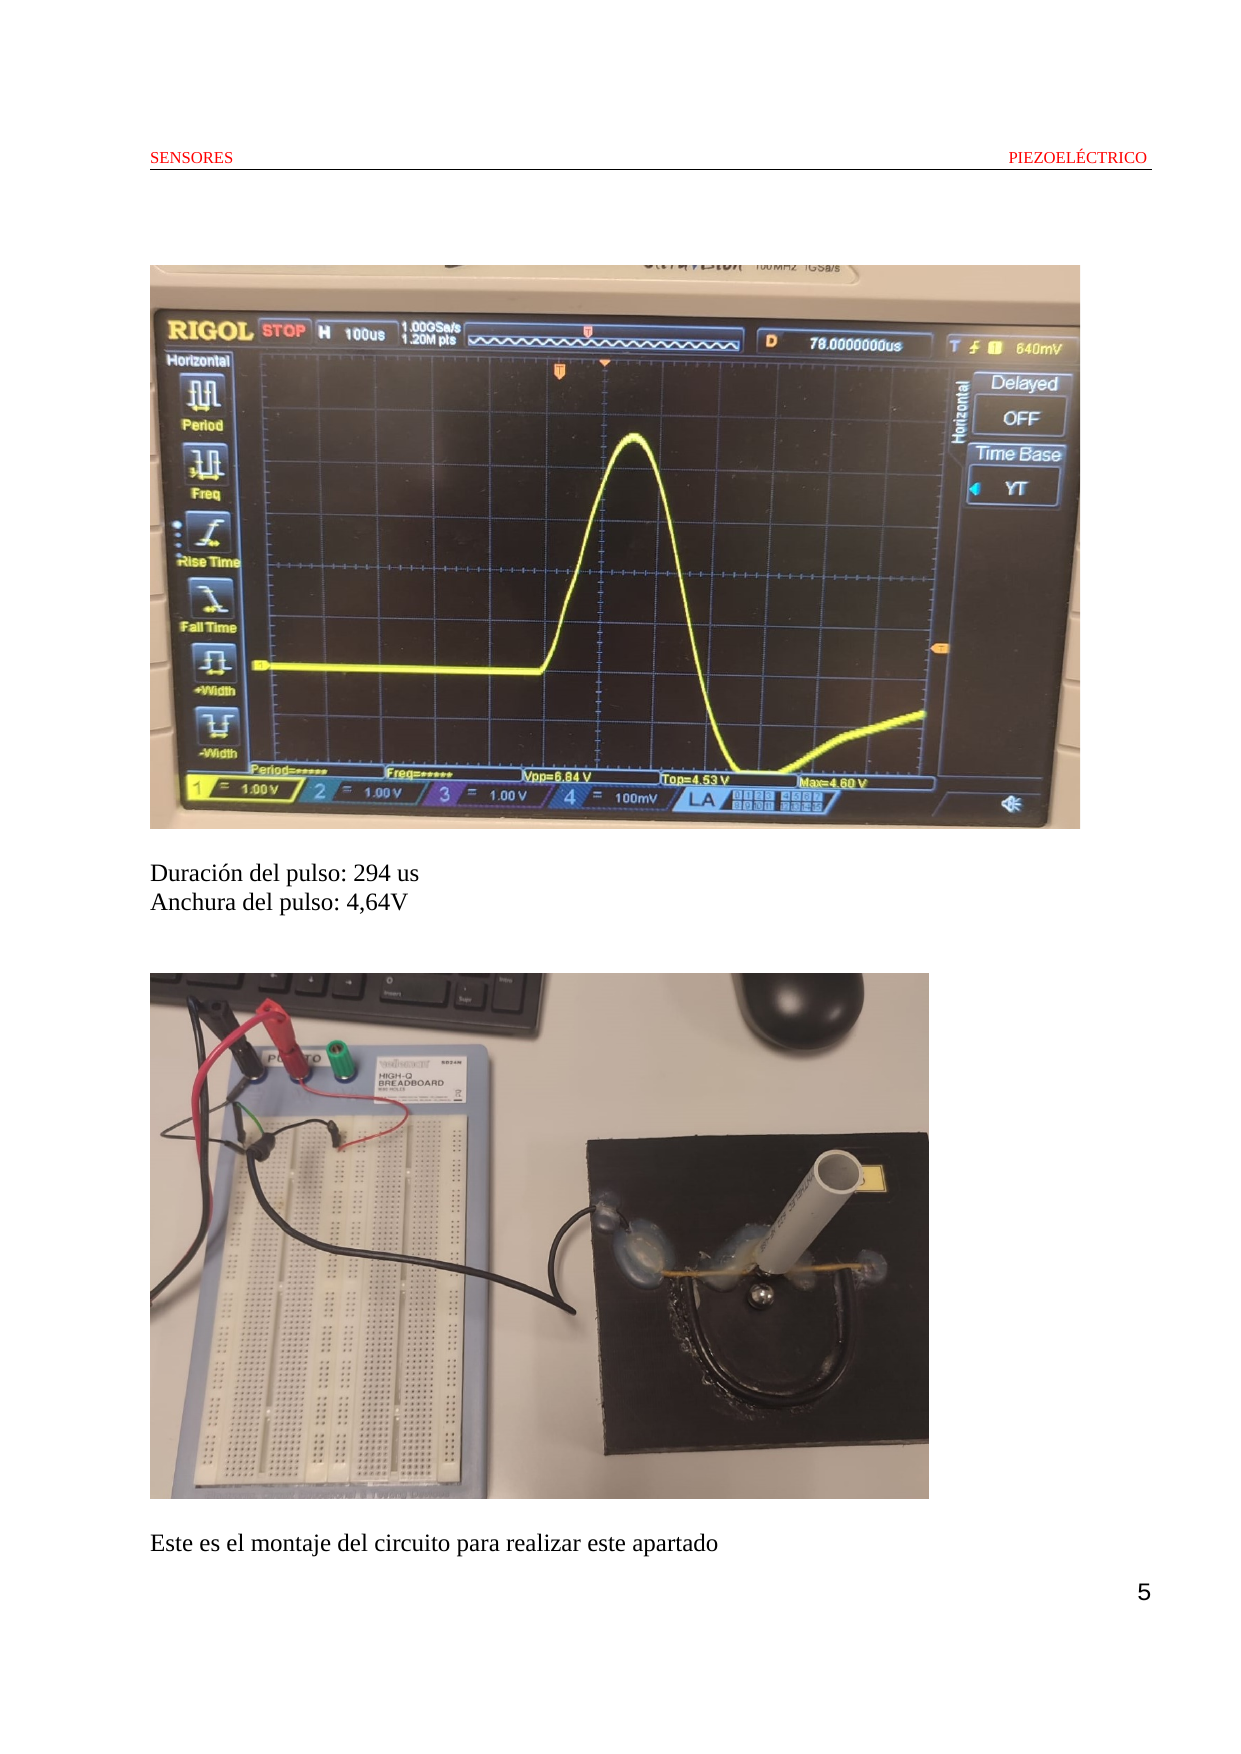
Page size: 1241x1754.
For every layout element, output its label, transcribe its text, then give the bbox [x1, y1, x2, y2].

text Anchura del pulso: 4,64V [150, 887, 1152, 915]
text Duración del pulso: 294 us [150, 858, 1152, 887]
picture [150, 973, 929, 1499]
text Este es el montaje del circuito para realizar este apartado [150, 1528, 1152, 1557]
picture [150, 265, 1081, 829]
